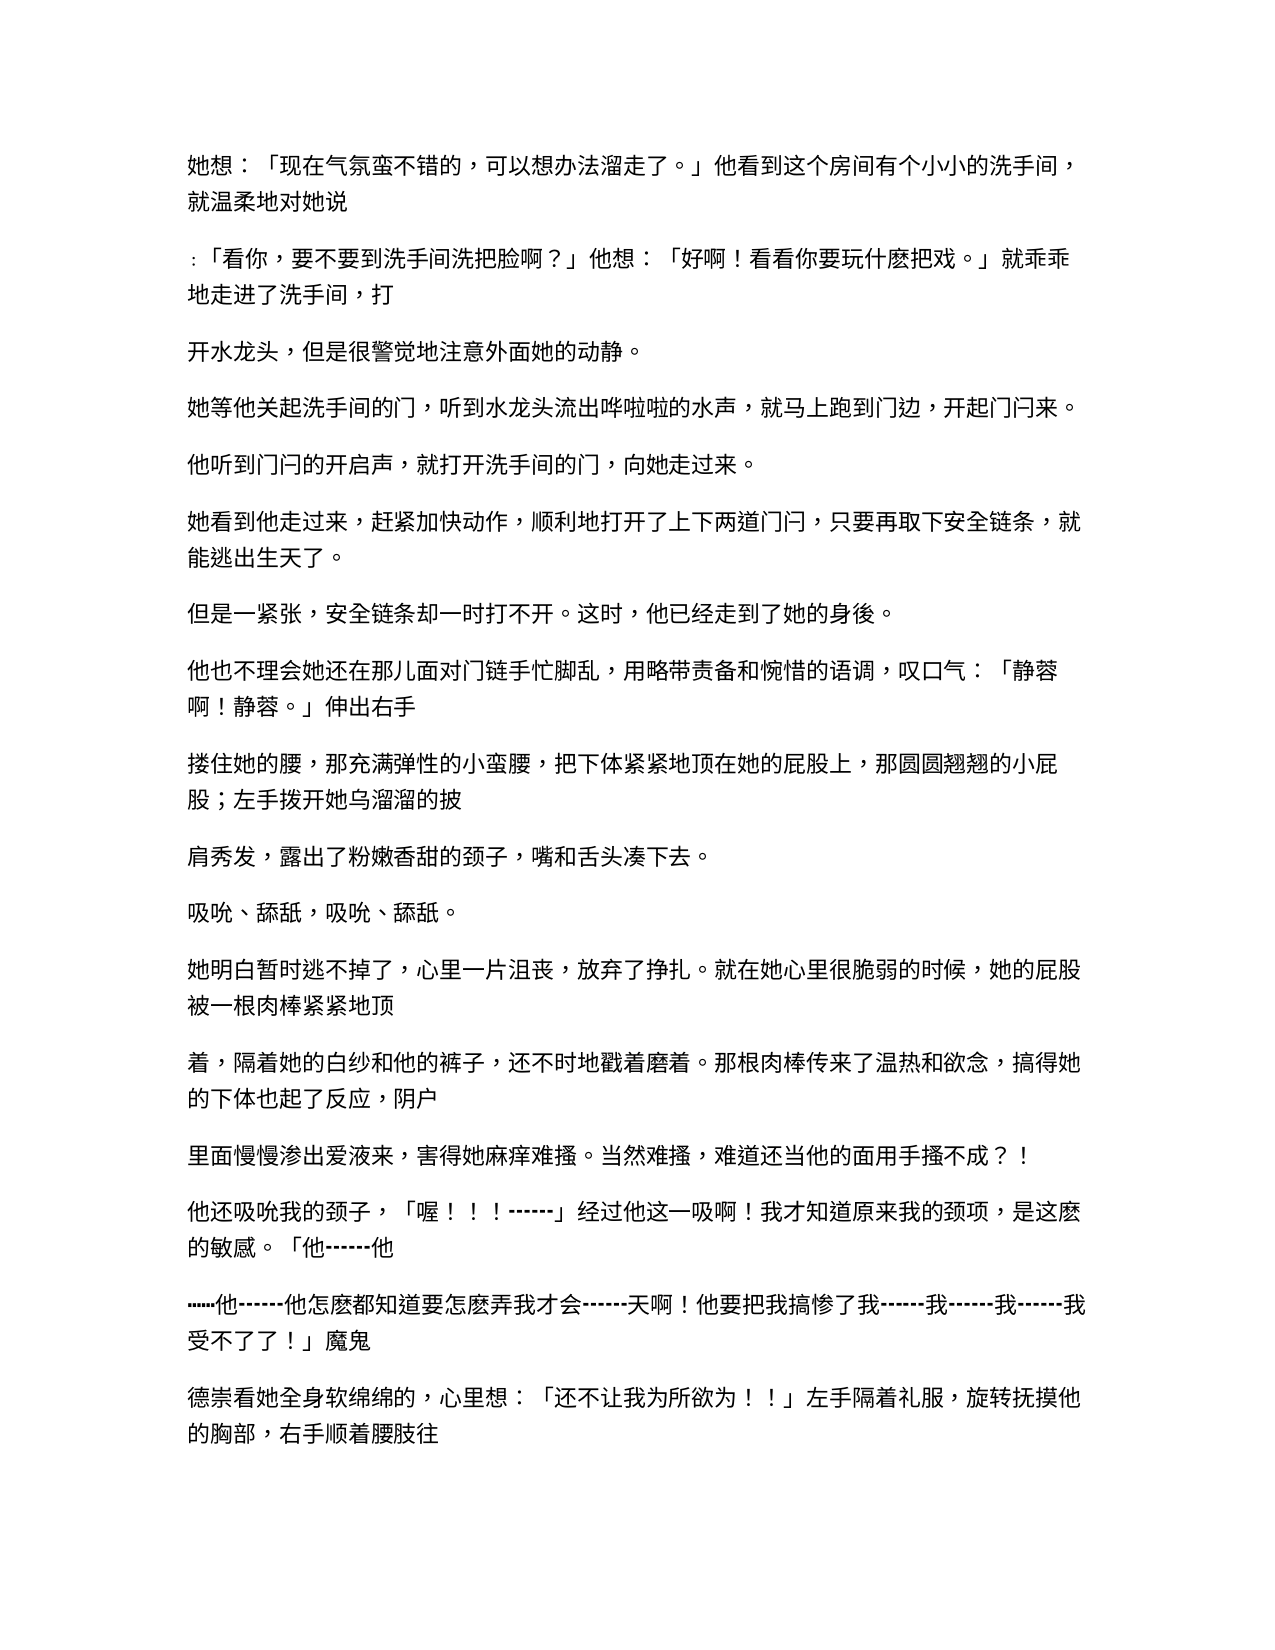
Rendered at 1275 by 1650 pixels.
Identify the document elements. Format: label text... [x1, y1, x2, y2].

text 她明白暂时逃不掉了，心里一片沮丧，放弃了挣扎。就在她心里很脆弱的时候，她的屁股被一根肉棒紧紧地顶 [187, 954, 1087, 1021]
text 她想∶「现在气氛蛮不错的，可以想办法溜走了。」他看到这个房间有个小小的洗手间，就温柔地对她说 [187, 150, 1087, 217]
text 他还吸吮我的颈子，「喔！！！┅┅」经过他这一吸啊！我才知道原来我的颈项，是这麽的敏感。「他┅┅他 [187, 1196, 1087, 1263]
text 里面慢慢渗出爱液来，害得她麻痒难搔。当然难搔，难道还当他的面用手搔不成？！ [187, 1139, 1087, 1171]
text 吸吮、舔舐，吸吮、舔舐。 [187, 897, 1087, 929]
text ∶「看你，要不要到洗手间洗把脸啊？」他想∶「好啊！看看你要玩什麽把戏。」就乖乖地走进了洗手间，打 [187, 243, 1087, 310]
text 德崇看她全身软绵绵的，心里想∶「还不让我为所欲为！！」左手隔着礼服，旋转抚摸他的胸部，右手顺着腰肢往 [187, 1382, 1087, 1449]
text 着，隔着她的白纱和他的裤子，还不时地戳着磨着。那根肉棒传来了温热和欲念，搞得她的下体也起了反应，阴户 [187, 1047, 1087, 1114]
text 他也不理会她还在那儿面对门链手忙脚乱，用略带责备和惋惜的语调，叹口气∶「静蓉啊！静蓉。」伸出右手 [187, 655, 1087, 722]
text 搂住她的腰，那充满弹性的小蛮腰，把下体紧紧地顶在她的屁股上，那圆圆翘翘的小屁股；左手拨开她乌溜溜的披 [187, 748, 1087, 815]
text 他听到门闩的开启声，就打开洗手间的门，向她走过来。 [187, 449, 1087, 480]
text ┅┅他┅┅他怎麽都知道要怎麽弄我才会┅┅天啊！他要把我搞惨了我┅┅我┅┅我┅┅我受不了了！」魔鬼 [187, 1289, 1087, 1356]
text 她看到他走过来，赶紧加快动作，顺利地打开了上下两道门闩，只要再取下安全链条，就能逃出生天了。 [187, 506, 1087, 573]
text 肩秀发，露出了粉嫩香甜的颈子，嘴和舌头凑下去。 [187, 841, 1087, 872]
text 开水龙头，但是很警觉地注意外面她的动静。 [187, 335, 1087, 367]
text 但是一紧张，安全链条却一时打不开。这时，他已经走到了她的身後。 [187, 598, 1087, 630]
text 她等他关起洗手间的门，听到水龙头流出哗啦啦的水声，就马上跑到门边，开起门闩来。 [187, 392, 1087, 423]
